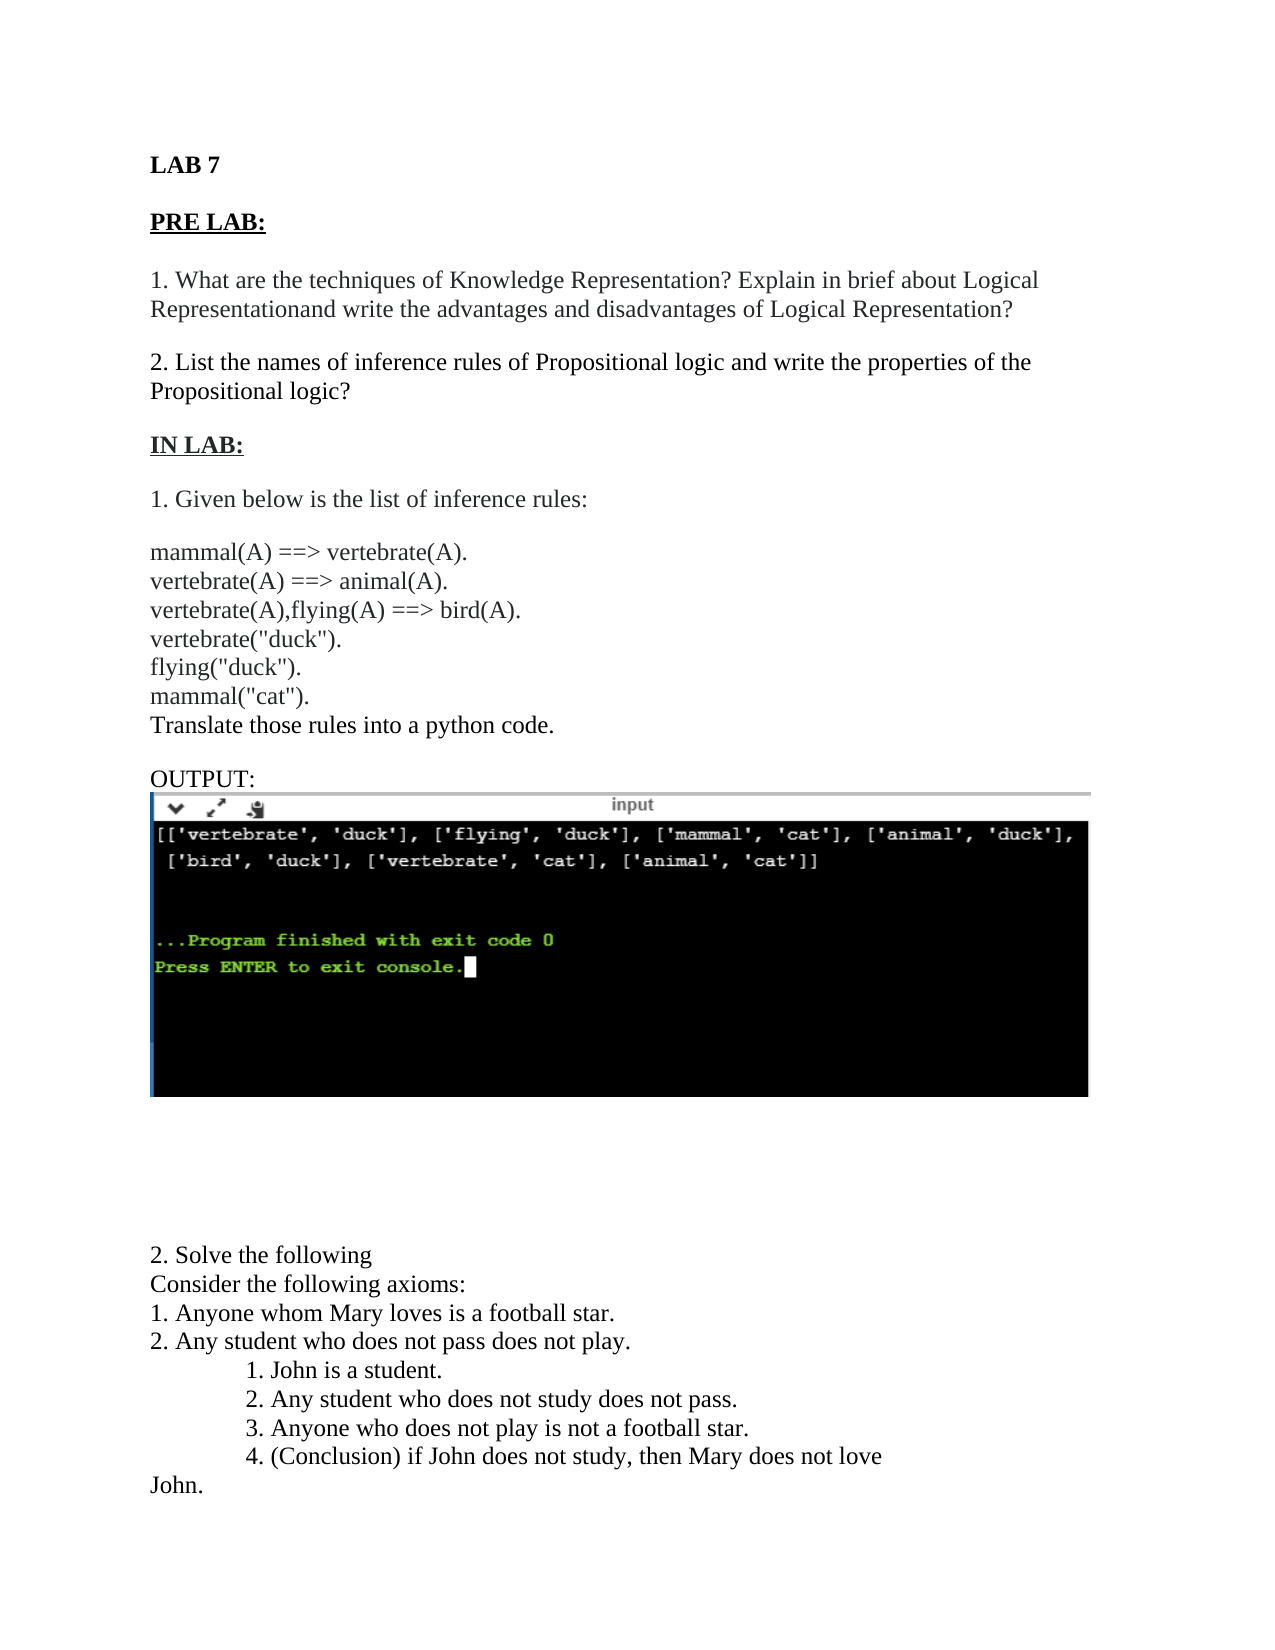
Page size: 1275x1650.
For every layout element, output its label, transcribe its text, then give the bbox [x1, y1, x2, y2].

text Translate those rules into a python code. [150, 710, 1125, 739]
text 2. Any student who does not pass does not play. [150, 1326, 1125, 1355]
text mammal(A) ==> vertebrate(A). [150, 537, 1125, 566]
text 1. Given below is the list of inference rules: [150, 484, 1125, 512]
text 1. What are the techniques of Knowledge Representation? Explain in brief about Logical Representationand write the advantages and disadvantages of Logical Representation? [150, 265, 1125, 322]
text 1. John is a student. [150, 1355, 1125, 1384]
text LAB 7 [150, 150, 1125, 179]
text flying("duck"). [150, 652, 1125, 681]
text vertebrate("duck"). [150, 624, 1125, 652]
text vertebrate(A) ==> animal(A). [150, 566, 1125, 595]
text 3. Anyone who does not play is not a football star. [150, 1413, 1125, 1441]
text PRE LAB: [150, 207, 1125, 236]
text 2. Any student who does not study does not pass. [150, 1384, 1125, 1413]
picture [150, 792, 1091, 1097]
text IN LAB: [150, 430, 1125, 459]
text 1. Anyone whom Mary loves is a football star. [150, 1298, 1125, 1326]
text John. [150, 1470, 1125, 1499]
text OUTPUT: [150, 764, 1125, 792]
text 4. (Conclusion) if John does not study, then Mary does not love [225, 1441, 1125, 1470]
text vertebrate(A),flying(A) ==> bird(A). [150, 595, 1125, 624]
text mammal("cat"). [150, 681, 1125, 710]
text 2. List the names of inference rules of Propositional logic and write the properties of the Propositional logic? [150, 347, 1125, 405]
text 2. Solve the following [150, 1240, 1125, 1269]
text Consider the following axioms: [150, 1269, 1125, 1298]
